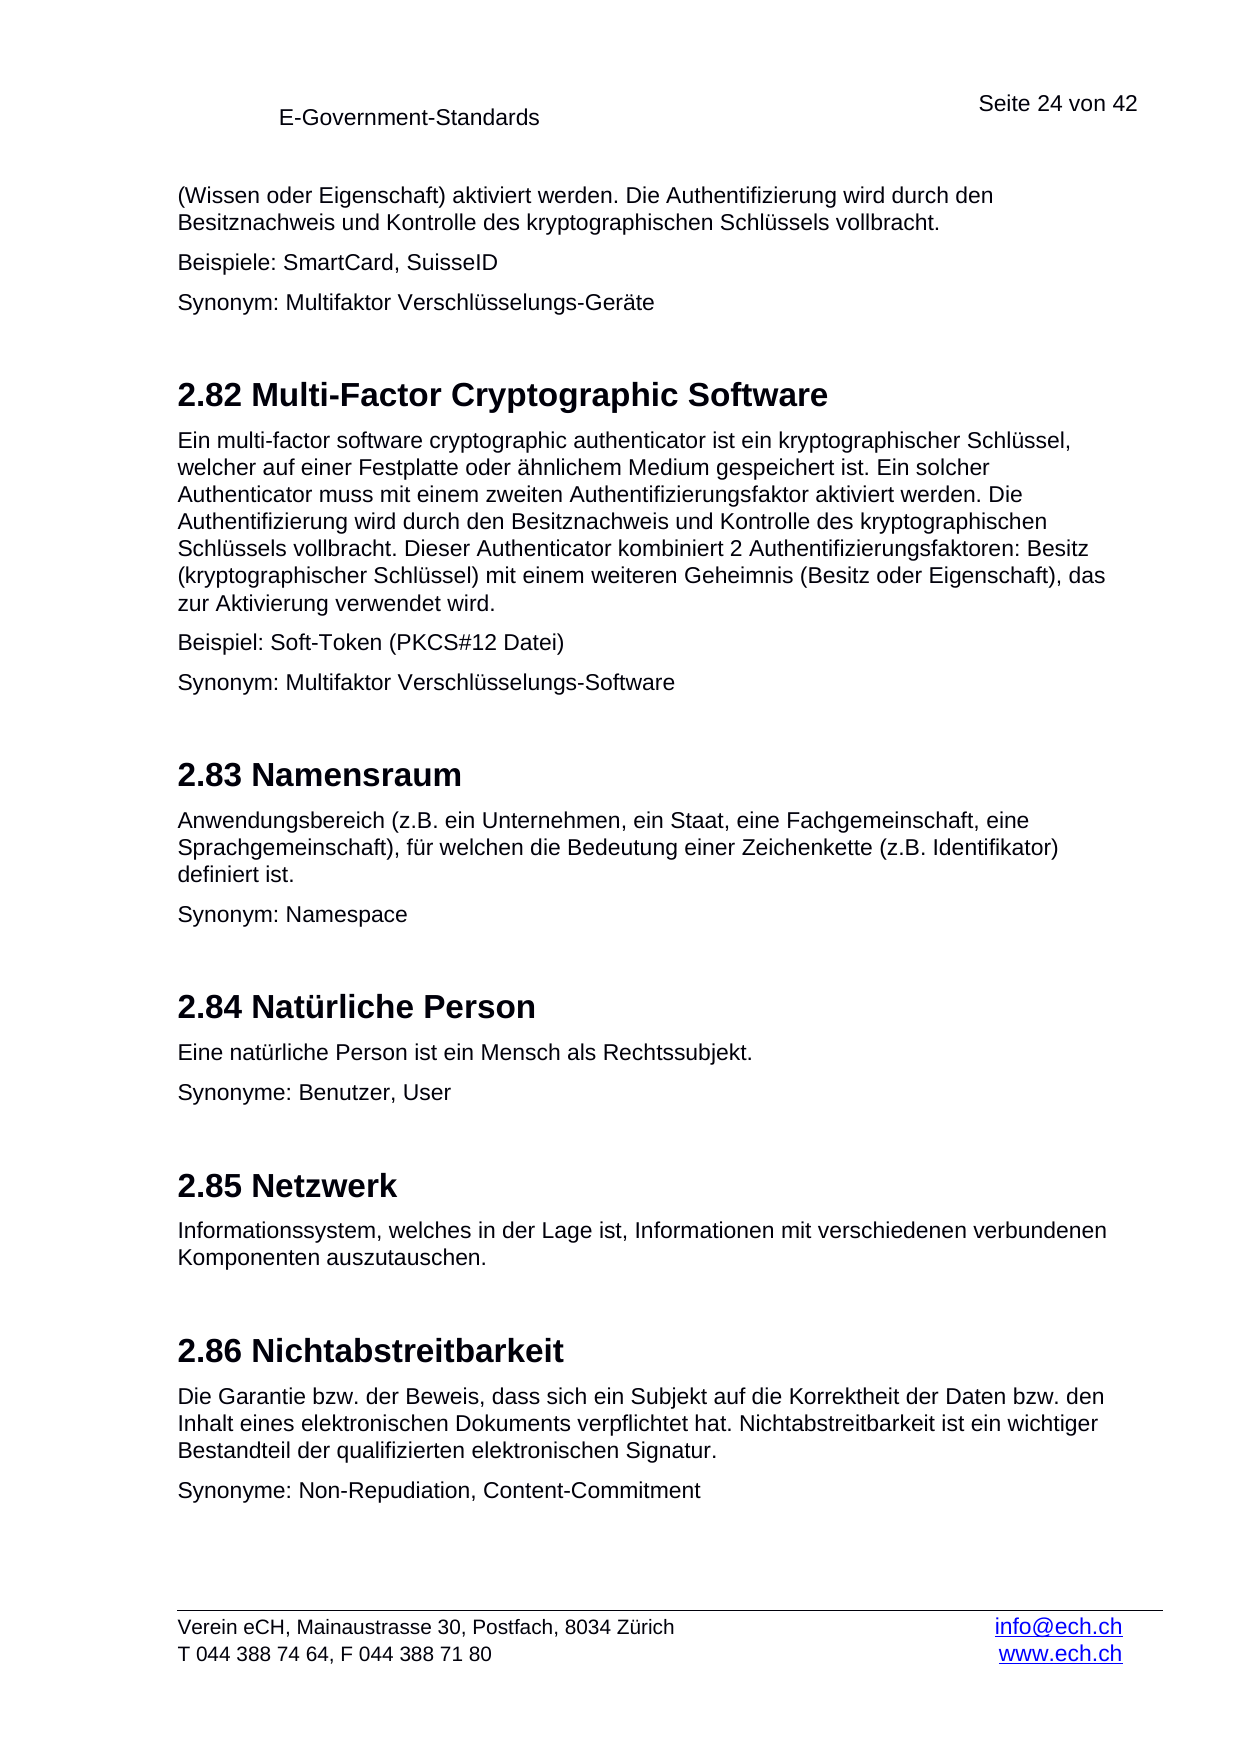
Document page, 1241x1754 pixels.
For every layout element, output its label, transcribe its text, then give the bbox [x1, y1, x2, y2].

text Beispiele: SmartCard, SuisseID [177, 248, 1122, 275]
text Synonyme: Benutzer, User [177, 1078, 1122, 1105]
text Die Garantie bzw. der Beweis, dass sich ein Subjekt auf die Korrektheit der Daten bzw. den Inhalt eines elektronischen Dokuments verpflichtet hat. Nichtabstreitbarkeit ist ein wichtiger Bestandteil der qualifizierten elektronischen Signatur. [177, 1382, 1122, 1463]
text Ein multi-factor software cryptographic authenticator ist ein kryptographischer Schlüssel, welcher auf einer Festplatte oder ähnlichem Medium gespeichert ist. Ein solcher Authenticator muss mit einem zweiten Authentifizierungsfaktor aktiviert werden. Die Authentifizierung wird durch den Besitznachweis und Kontrolle des kryptographischen Schlüssels vollbracht. Dieser Authenticator kombiniert 2 Authentifizierungsfaktoren: Besitz (kryptographischer Schlüssel) mit einem weiteren Geheimnis (Besitz oder Eigenschaft), das zur Aktivierung verwendet wird. [177, 426, 1122, 616]
text Synonym: Namespace [177, 900, 1122, 927]
subtitle Natürliche Person [177, 988, 1122, 1026]
subtitle Nichtabstreitbarkeit [177, 1331, 1122, 1369]
text Anwendungsbereich (z.B. ein Unternehmen, ein Staat, eine Fachgemeinschaft, eine Sprachgemeinschaft), für welchen die Bedeutung einer Zeichenkette (z.B. Identifikator) definiert ist. [177, 806, 1122, 888]
subtitle Netzwerk [177, 1166, 1122, 1204]
text Informationssystem, welches in der Lage ist, Informationen mit verschiedenen verbundenen Komponenten auszutauschen. [177, 1217, 1122, 1271]
text Synonyme: Non-Repudiation, Content-Commitment [177, 1476, 1122, 1503]
subtitle Multi-Factor Cryptographic Software [177, 375, 1122, 414]
text Eine natürliche Person ist ein Mensch als Rechtssubjekt. [177, 1038, 1122, 1066]
text Synonym: Multifaktor Verschlüsselungs-Geräte [177, 288, 1122, 315]
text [177, 182, 1122, 236]
text Beispiel: Soft-Token (PKCS#12 Datei) [177, 628, 1122, 655]
text Synonym: Multifaktor Verschlüsselungs-Software [177, 668, 1122, 695]
subtitle Namensraum [177, 755, 1122, 794]
